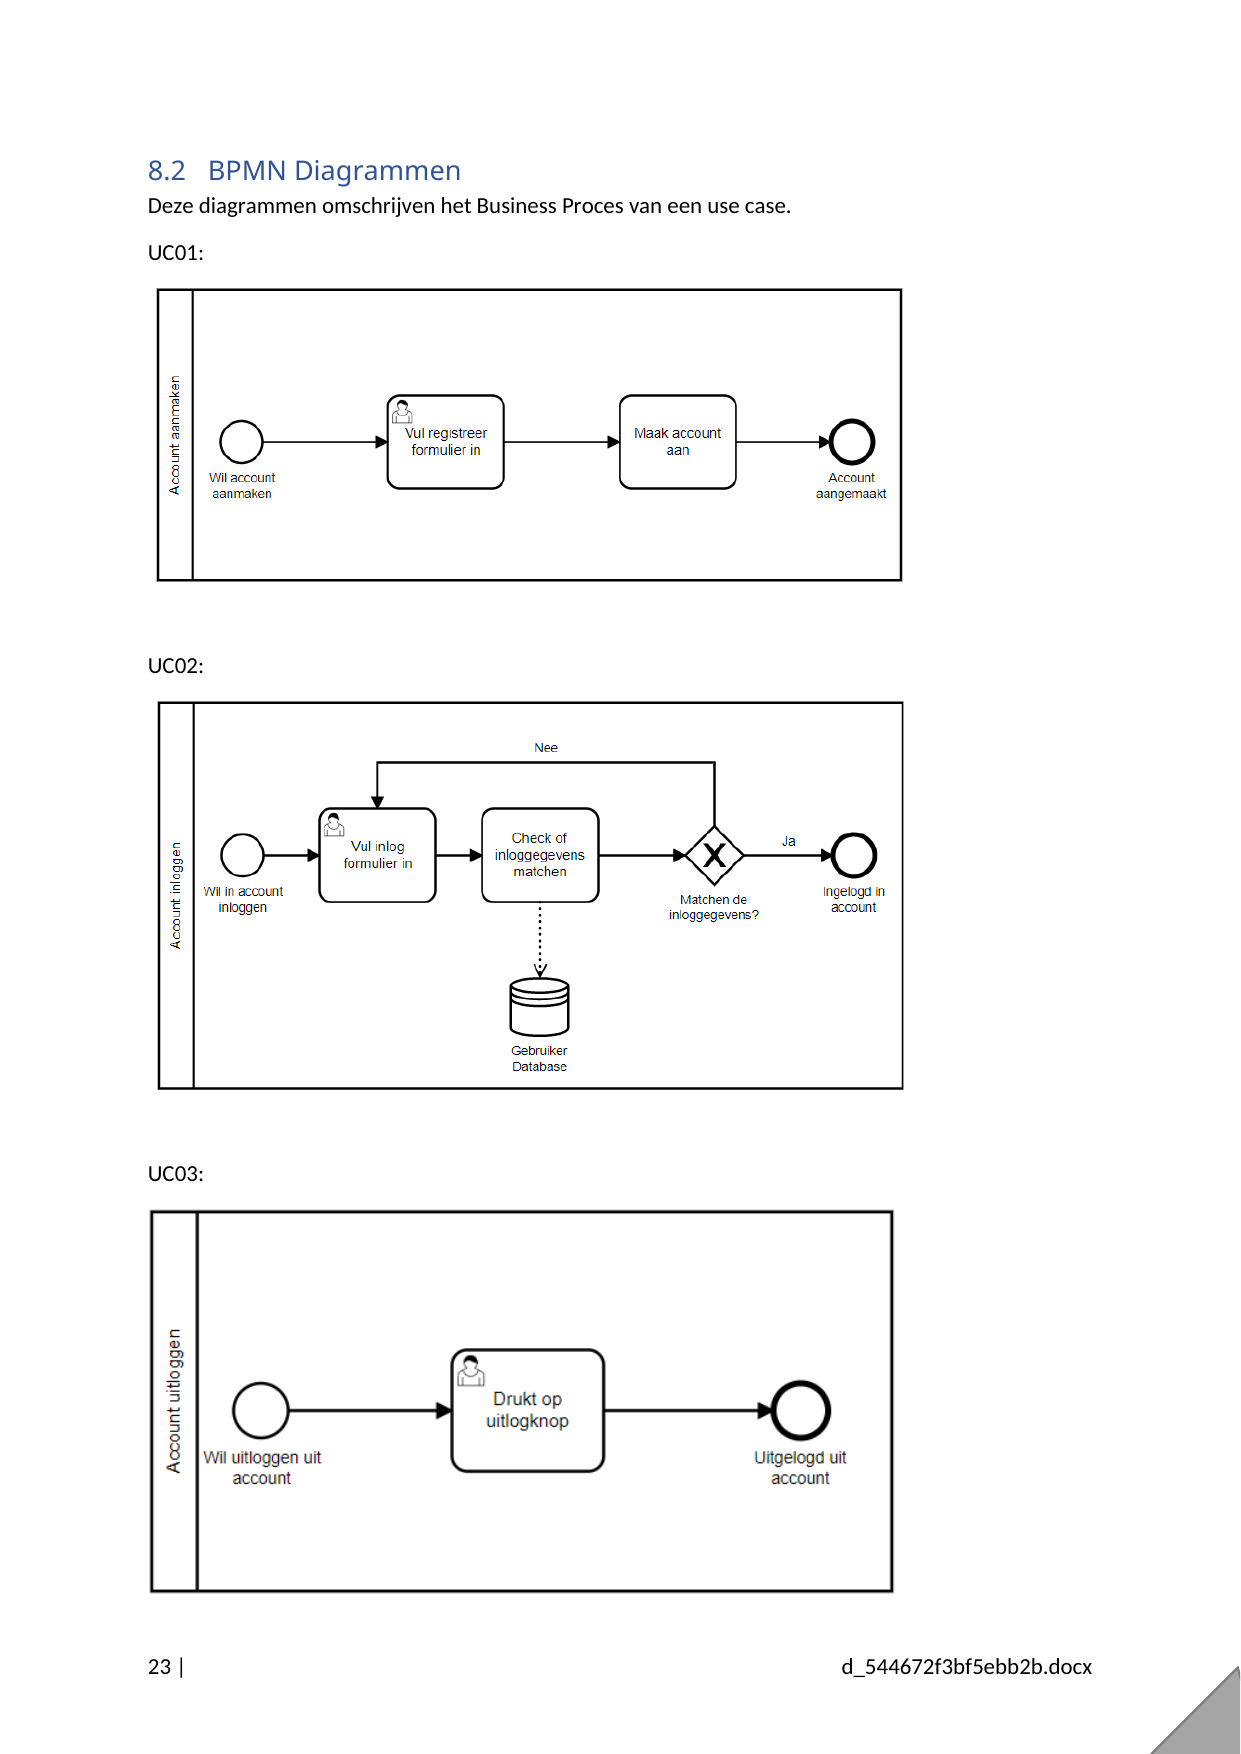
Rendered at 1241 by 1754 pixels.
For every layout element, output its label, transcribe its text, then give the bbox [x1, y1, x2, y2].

subtitle BPMN Diagrammen [148, 152, 1093, 189]
text Deze diagrammen omschrijven het Business Proces van een use case. [148, 192, 1093, 219]
text UC01: [148, 238, 1093, 266]
picture [147, 1205, 898, 1597]
text UC02: [148, 651, 1093, 679]
text UC03: [148, 1159, 1093, 1187]
picture [153, 285, 904, 586]
picture [153, 698, 904, 1094]
